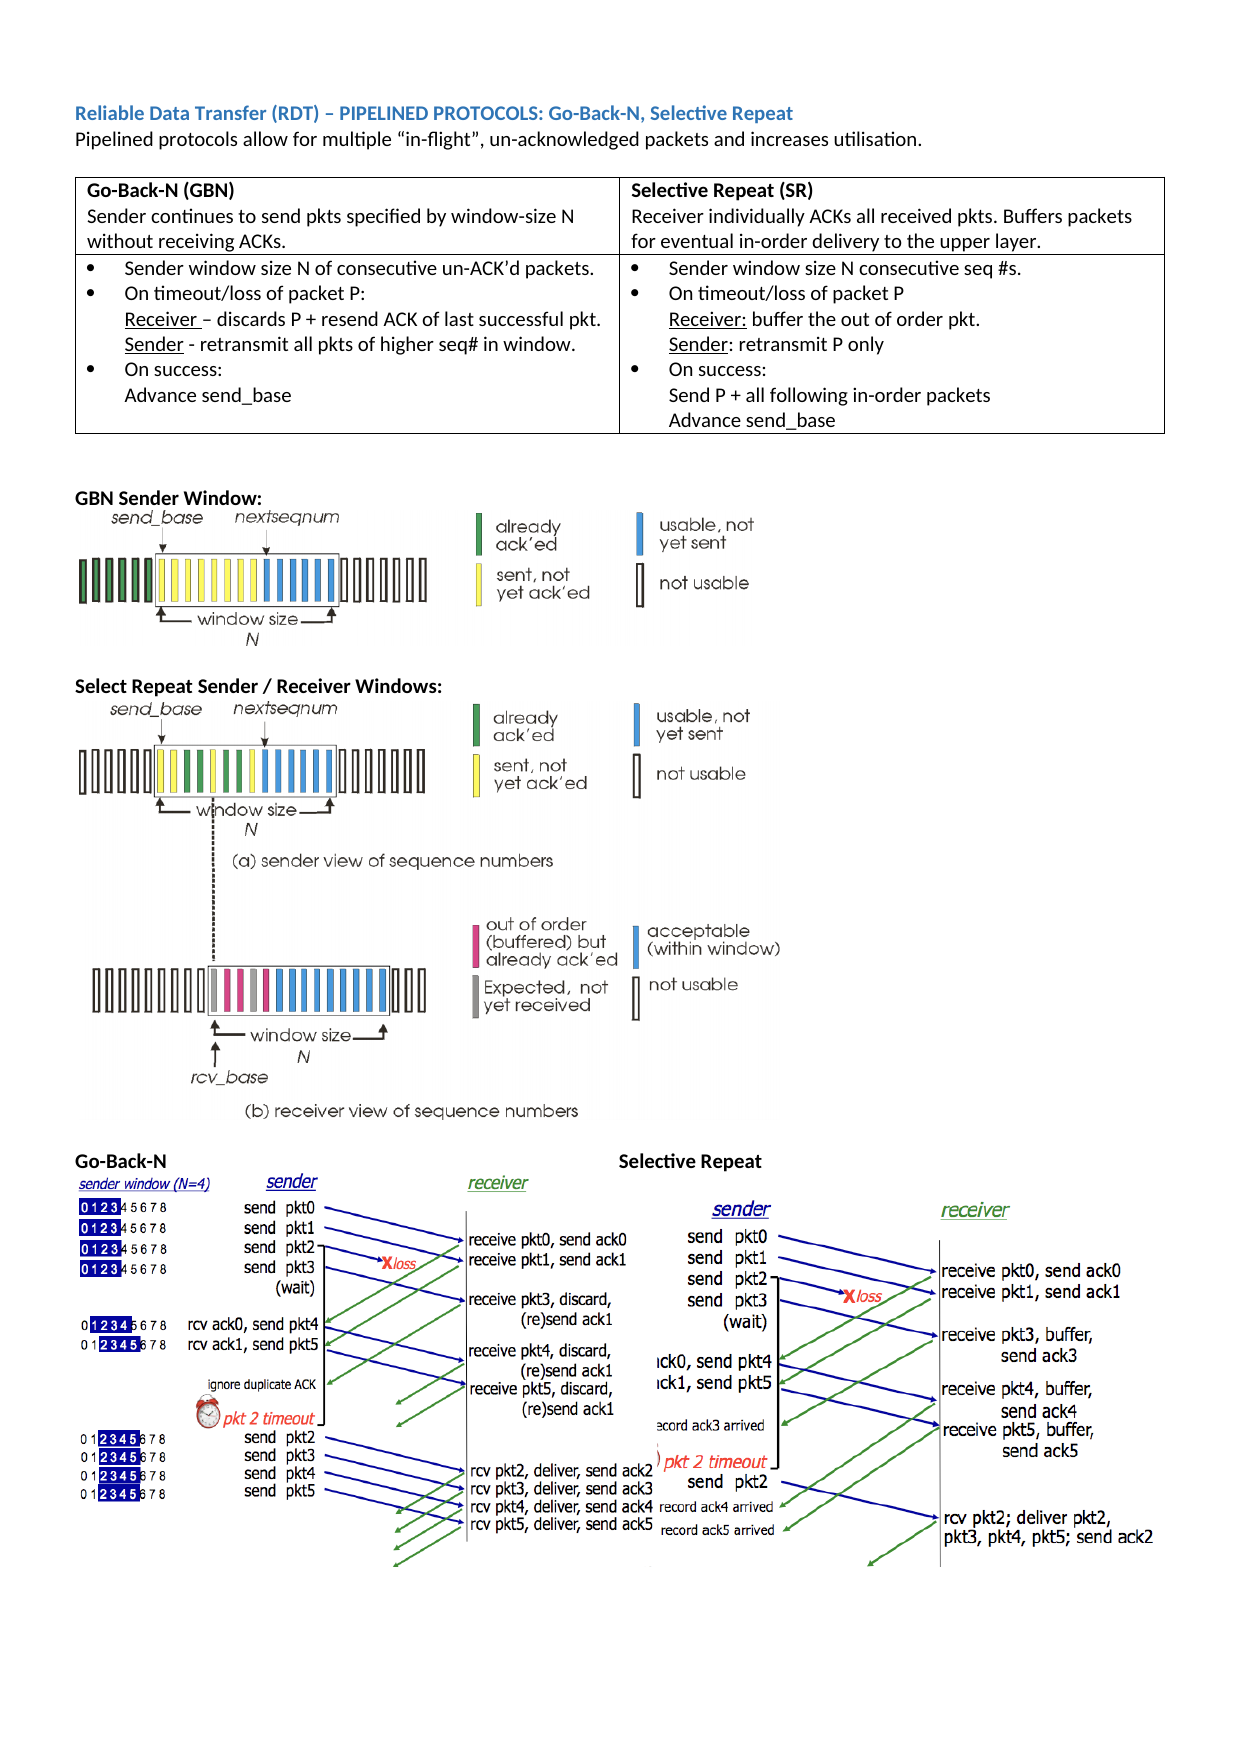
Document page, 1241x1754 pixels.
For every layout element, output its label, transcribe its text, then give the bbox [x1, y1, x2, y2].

table_header Selective Repeat (SR) Receiver individually ACKs all received pkts. Buffers packets for eventual in-order delivery to the upper layer. [620, 178, 1164, 254]
text Pipelined protocols allow for multiple “in-flight”, un-acknowledged packets and increases utilisation. [75, 126, 1165, 151]
text Select Repeat Sender / Receiver Windows: [75, 673, 1165, 699]
picture [75, 510, 759, 648]
table_cell Sender window size N of consecutive un-ACK’d packets. On timeout/loss of packet P: Receiver – discards P + resend ACK of last successful pkt. Sender - retransmit all pkts of higher seq# in window. On success: Advance send_base [76, 255, 619, 433]
text GBN Sender Window: [75, 485, 1165, 510]
text Reliable Data Transfer (RDT) – PIPELINED PROTOCOLS: Go-Back-N, Selective Repeat [75, 100, 1165, 126]
picture [75, 698, 784, 1123]
text Go-Back-N Selective Repeat [75, 1148, 1165, 1174]
table_cell Sender window size N consecutive seq #s. On timeout/loss of packet P Receiver: buffer the out of order pkt. Sender: retransmit P only On success: Send P + all following in-order packets Advance send_base [620, 255, 1164, 433]
picture [75, 1173, 1154, 1567]
table_header Go-Back-N (GBN) Sender continues to send pkts specified by window-size N without receiving ACKs. [76, 178, 619, 254]
